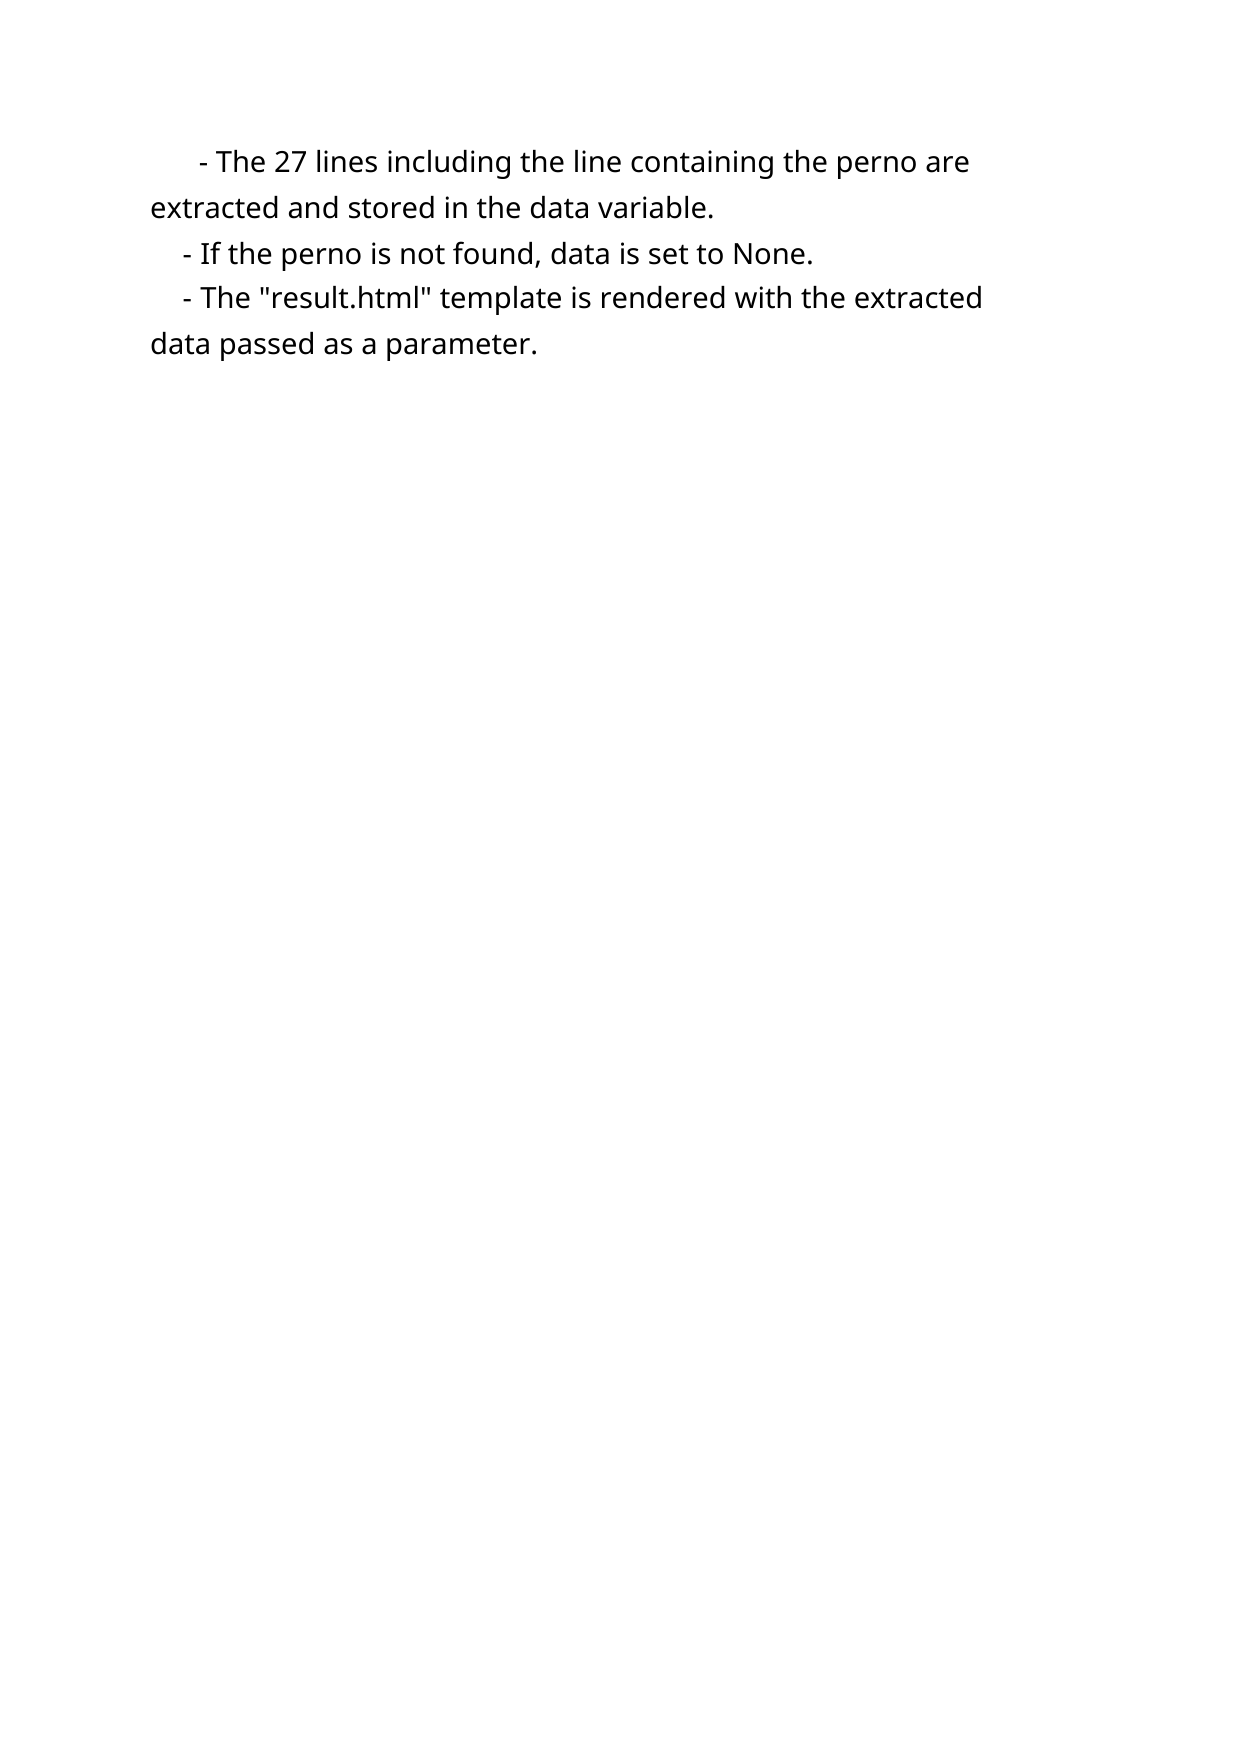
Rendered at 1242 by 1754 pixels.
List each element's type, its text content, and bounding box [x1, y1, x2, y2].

text - The 27 lines including the line containing the perno are extracted and stored in the data variable. [150, 142, 1080, 227]
list If the perno is not found, data is set to None. [182, 233, 1104, 273]
list The "result.html" template is rendered with the extracted data passed as a parameter. [150, 278, 989, 363]
